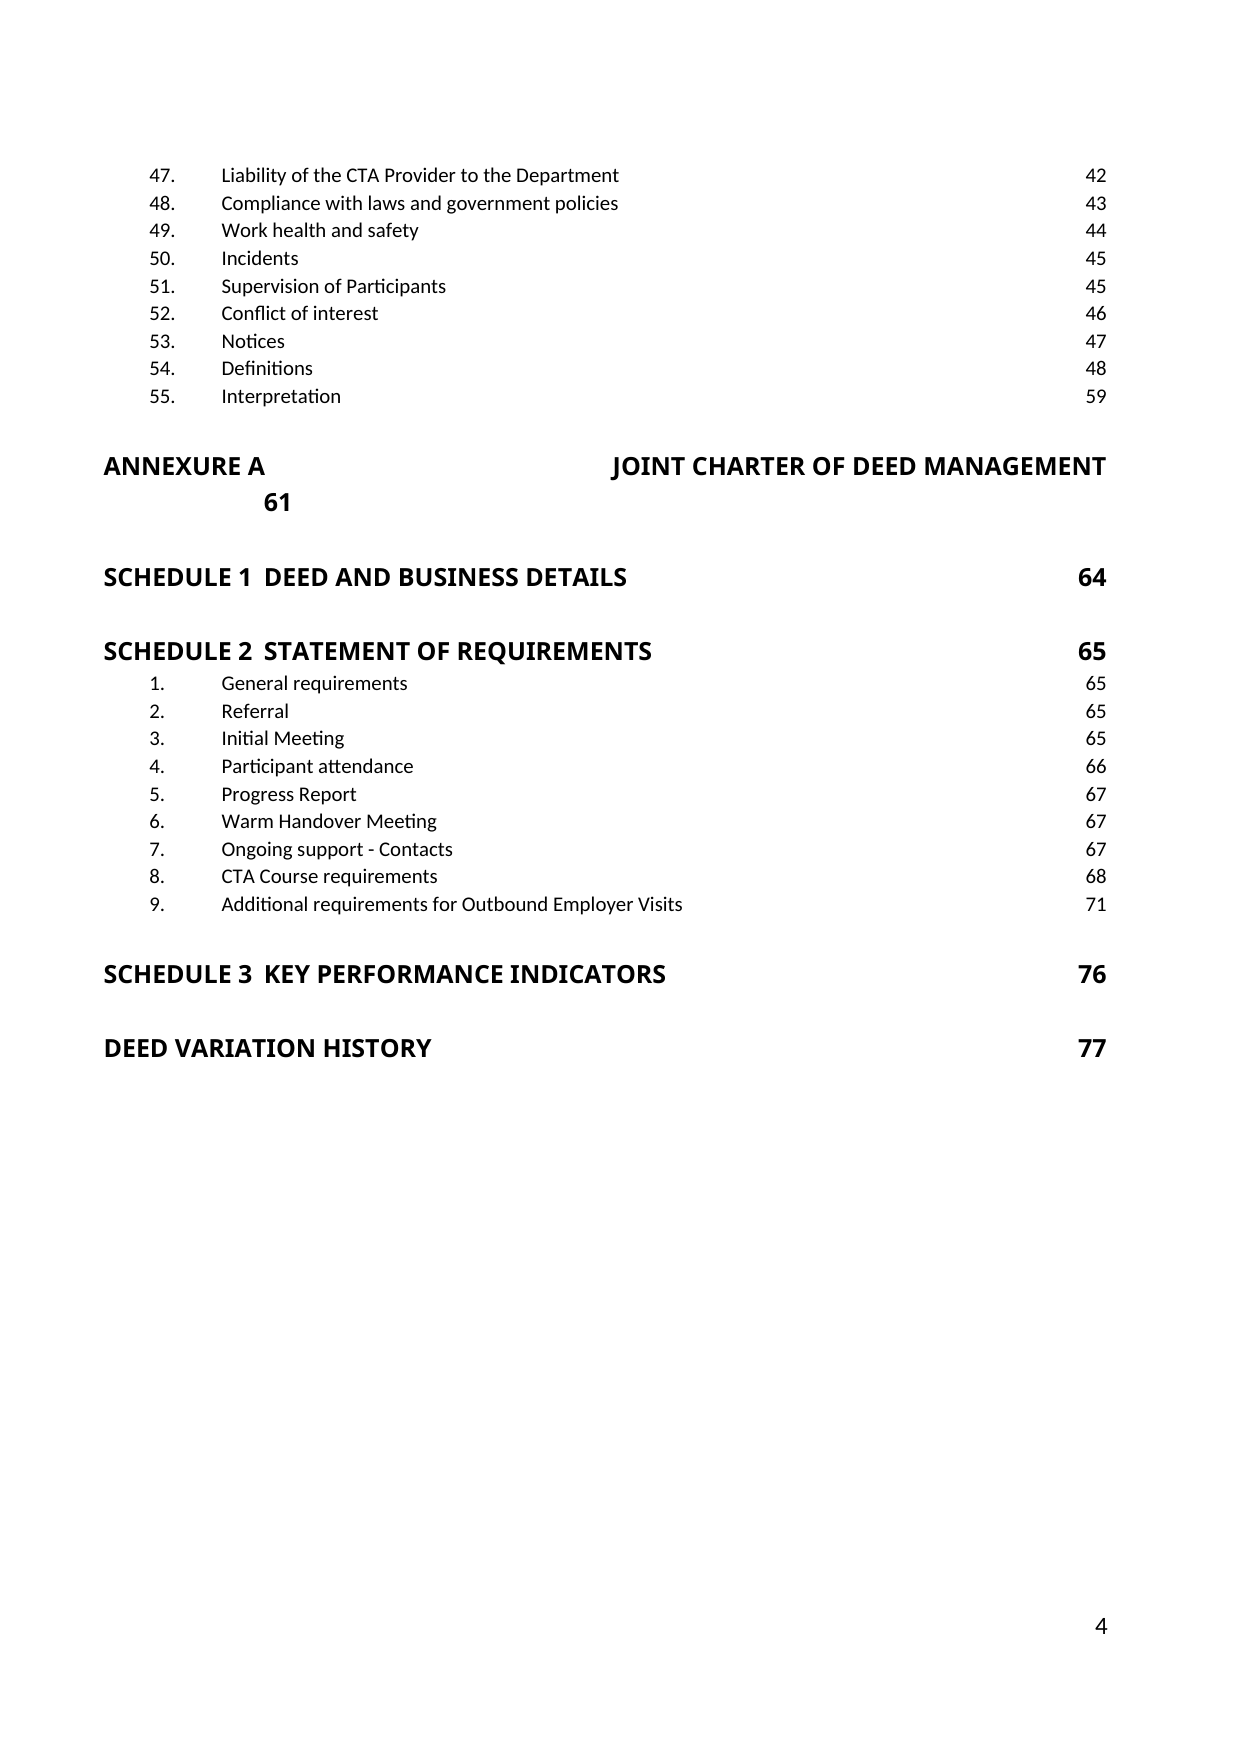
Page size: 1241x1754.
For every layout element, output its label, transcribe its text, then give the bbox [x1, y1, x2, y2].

text 51. Supervision of Participants 45 [149, 273, 1107, 298]
text Schedule 1 Deed and Business Details 64 [103, 559, 1107, 593]
text 50. Incidents 45 [149, 245, 1107, 271]
text 3. Initial Meeting 65 [149, 726, 1107, 751]
text 47. Liability of the CTA Provider to the Department 42 [149, 162, 1107, 188]
text 7. Ongoing support - Contacts 67 [149, 836, 1107, 861]
text 55. Interpretation 59 [149, 383, 1107, 409]
text 54. Definitions 48 [149, 356, 1107, 381]
text 4. Participant attendance 66 [149, 753, 1107, 779]
text 8. CTA Course requirements 68 [149, 864, 1107, 889]
text 5. Progress Report 67 [149, 781, 1107, 806]
text 52. Conflict of interest 46 [149, 300, 1107, 326]
text Annexure A Joint Charter of Deed Management 61 [103, 448, 1107, 519]
text 2. Referral 65 [149, 698, 1107, 723]
text Schedule 3 Key Performance Indicators 76 [103, 956, 1107, 990]
text 6. Warm Handover Meeting 67 [149, 808, 1107, 834]
text 53. Notices 47 [149, 328, 1107, 353]
text 49. Work health and safety 44 [149, 218, 1107, 243]
text 48. Compliance with laws and government policies 43 [149, 190, 1107, 215]
text Deed Variation History 77 [103, 1031, 1107, 1065]
text 9. Additional requirements for Outbound Employer Visits 71 [149, 891, 1107, 917]
text 1. General requirements 65 [149, 670, 1107, 696]
text Schedule 2 Statement of Requirements 65 [103, 634, 1107, 668]
